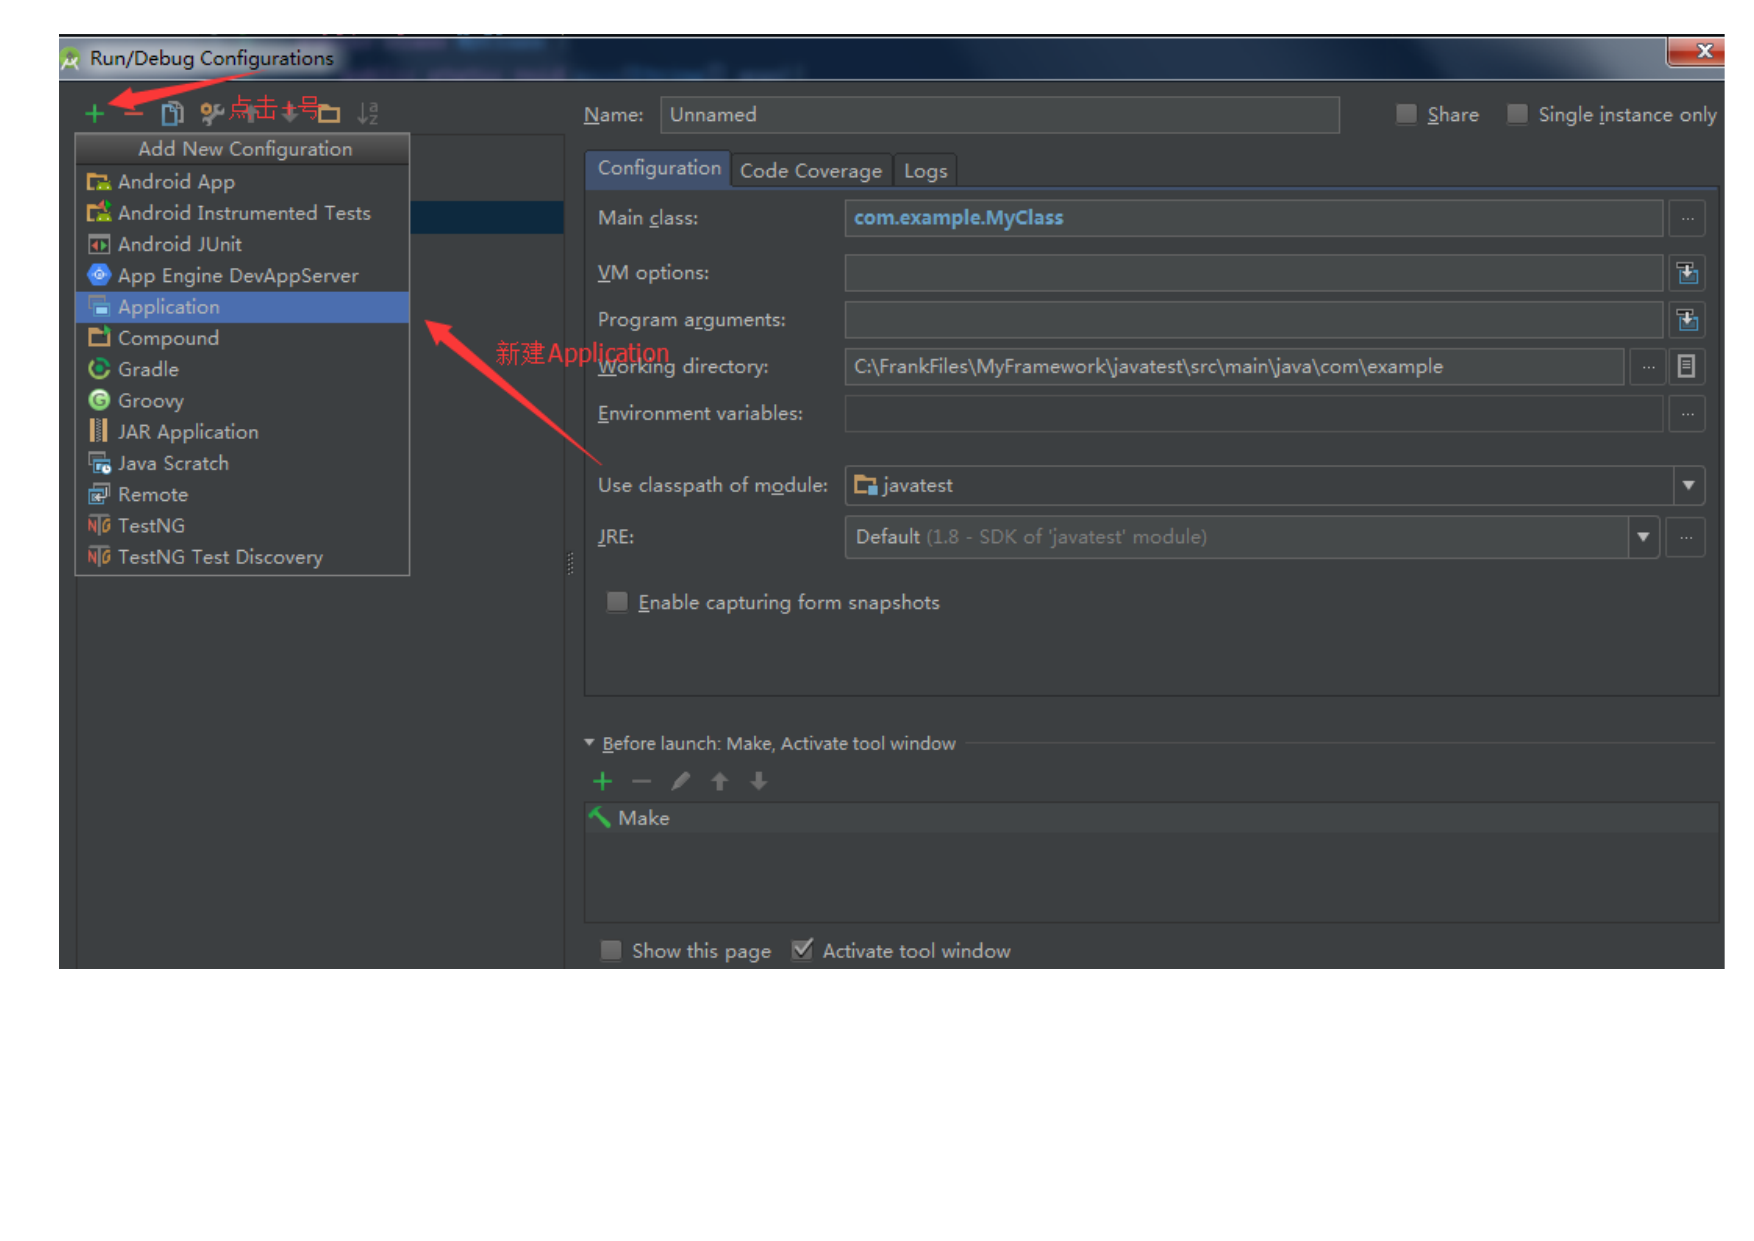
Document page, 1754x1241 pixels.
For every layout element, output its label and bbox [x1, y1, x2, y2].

picture [59, 34, 1725, 969]
